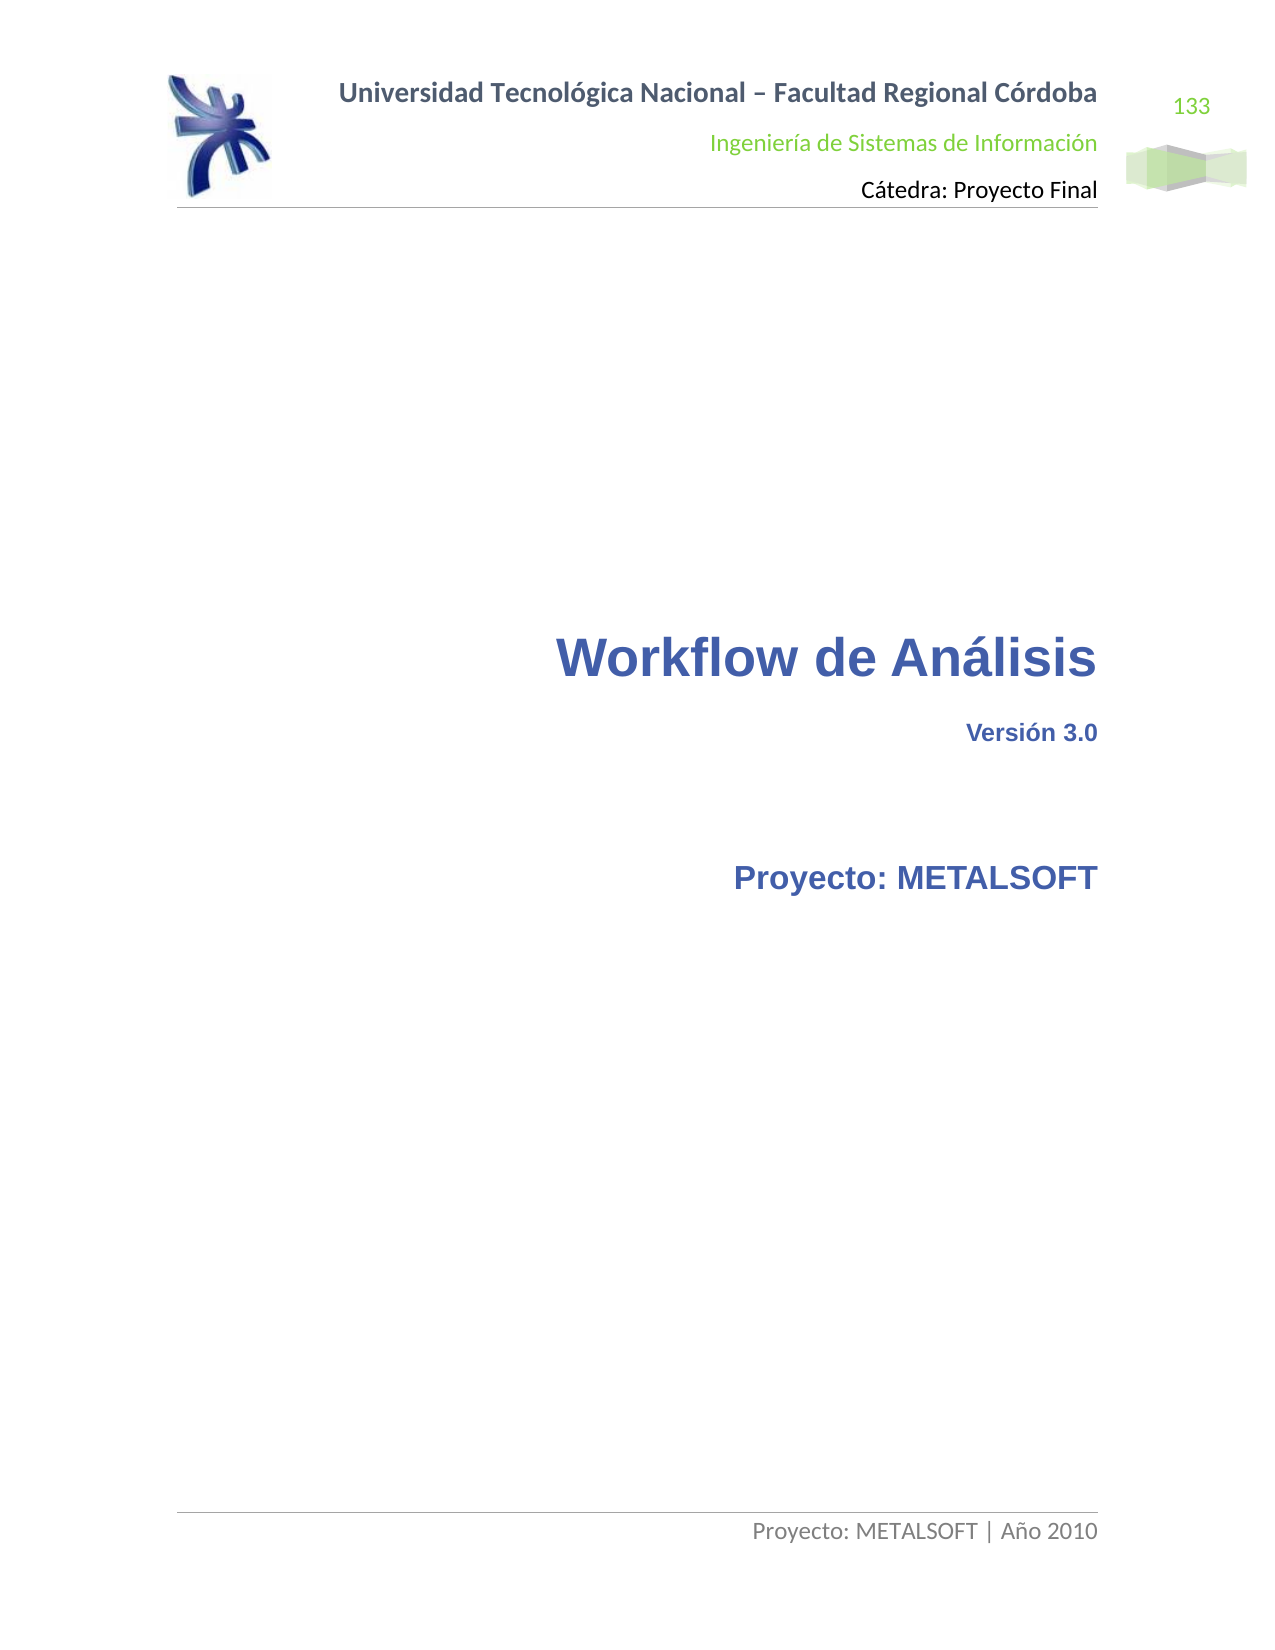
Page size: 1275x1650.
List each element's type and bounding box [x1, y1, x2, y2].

picture [167, 74, 272, 199]
